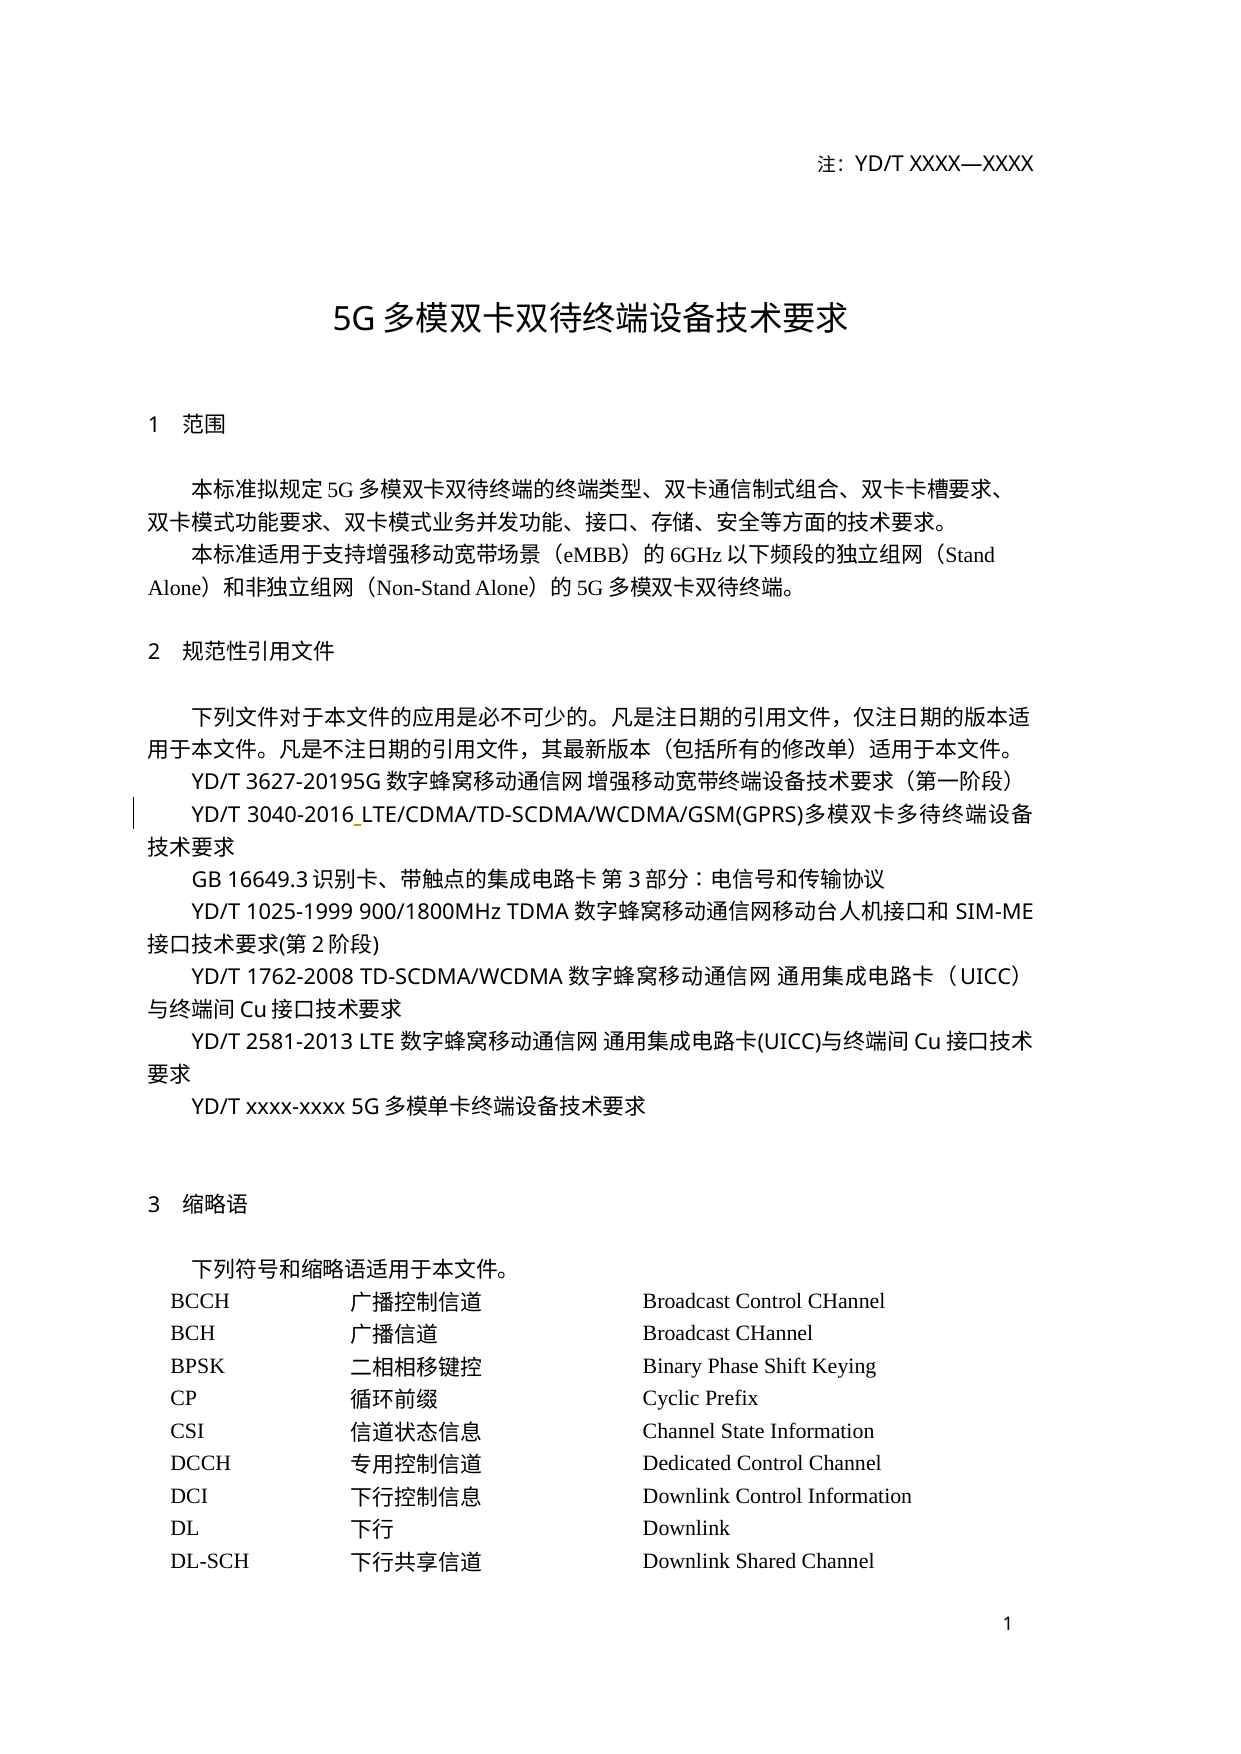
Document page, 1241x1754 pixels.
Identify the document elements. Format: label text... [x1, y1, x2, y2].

text 本标准适用于支持增强移动宽带场景（eMBB）的6GHz以下频段的独立组网（Stand Alone）和非独立组网（Non-Stand Alone）的5G多模双卡双待终端。 [148, 537, 1034, 602]
table_cell 广播信道 [339, 1317, 631, 1349]
table_cell 下行控制信息 [339, 1479, 631, 1512]
text 规范性引用文件 [148, 634, 1034, 667]
text 范围 [148, 407, 1034, 439]
table_cell 循环前缀 [339, 1382, 631, 1414]
text 下列符号和缩略语适用于本文件。 [148, 1252, 1034, 1284]
table_cell DCI [159, 1479, 339, 1512]
table_cell 下行 [339, 1512, 631, 1544]
table_cell CSI [159, 1414, 339, 1447]
text 本标准拟规定5G多模双卡双待终端的终端类型、双卡通信制式组合、双卡卡槽要求、双卡模式功能要求、双卡模式业务并发功能、接口、存储、安全等方面的技术要求。 [148, 472, 1034, 537]
table_cell BPSK [159, 1349, 339, 1382]
text YD/T 1025-1999 900/1800MHz TDMA数字蜂窝移动通信网移动台人机接口和SIM-ME接口技术要求(第2阶段) [148, 894, 1034, 959]
table_cell 专用控制信道 [339, 1447, 631, 1479]
table_cell Binary Phase Shift Keying [631, 1349, 1045, 1382]
table_cell Cyclic Prefix [631, 1382, 1045, 1414]
table_header 广播控制信道 [339, 1284, 631, 1317]
table_cell 信道状态信息 [339, 1414, 631, 1447]
text YD/T 3040-2016LTE/CDMA/TD-SCDMA/WCDMA/GSM(GPRS)多模双卡多待终端设备技术要求 [148, 797, 1034, 862]
table_header BCCH [159, 1284, 339, 1317]
text YD/T xxxx-xxxx 5G多模单卡终端设备技术要求 [148, 1089, 1034, 1122]
text 下列文件对于本文件的应用是必不可少的。凡是注日期的引用文件，仅注日期的版本适用于本文件。凡是不注日期的引用文件，其最新版本（包括所有的修改单）适用于本文件。 [148, 699, 1034, 764]
table_cell CP [159, 1382, 339, 1414]
table_cell Broadcast CHannel [631, 1317, 1045, 1349]
table_header Broadcast Control CHannel [631, 1284, 1045, 1317]
table_cell BCH [159, 1317, 339, 1349]
table_cell 二相相移键控 [339, 1349, 631, 1382]
table_cell DL-SCH [159, 1544, 339, 1577]
table_cell DCCH [159, 1447, 339, 1479]
table_cell Downlink [631, 1512, 1045, 1544]
table_cell Downlink Shared Channel [631, 1544, 1045, 1577]
list 5G多模双卡双待终端设备技术要求 [148, 283, 1034, 348]
table_cell Downlink Control Information [631, 1479, 1045, 1512]
table_cell Dedicated Control Channel [631, 1447, 1045, 1479]
table_cell 下行共享信道 [339, 1544, 631, 1577]
text GB 16649.3识别卡、带触点的集成电路卡 第3部分∶电信号和传输协议 [148, 862, 1034, 894]
text YD/T 1762-2008 TD-SCDMA/WCDMA数字蜂窝移动通信网 通用集成电路卡（UICC）与终端间Cu接口技术要求 [148, 959, 1034, 1024]
table_cell Channel State Information [631, 1414, 1045, 1447]
table_cell DL [159, 1512, 339, 1544]
text 缩略语 [148, 1187, 1034, 1219]
text YD/T 2581-2013 LTE 数字蜂窝移动通信网 通用集成电路卡(UICC)与终端间Cu接口技术要求 [148, 1024, 1034, 1089]
text YD/T 3627-20195G数字蜂窝移动通信网 增强移动宽带终端设备技术要求（第一阶段） [148, 764, 1034, 797]
